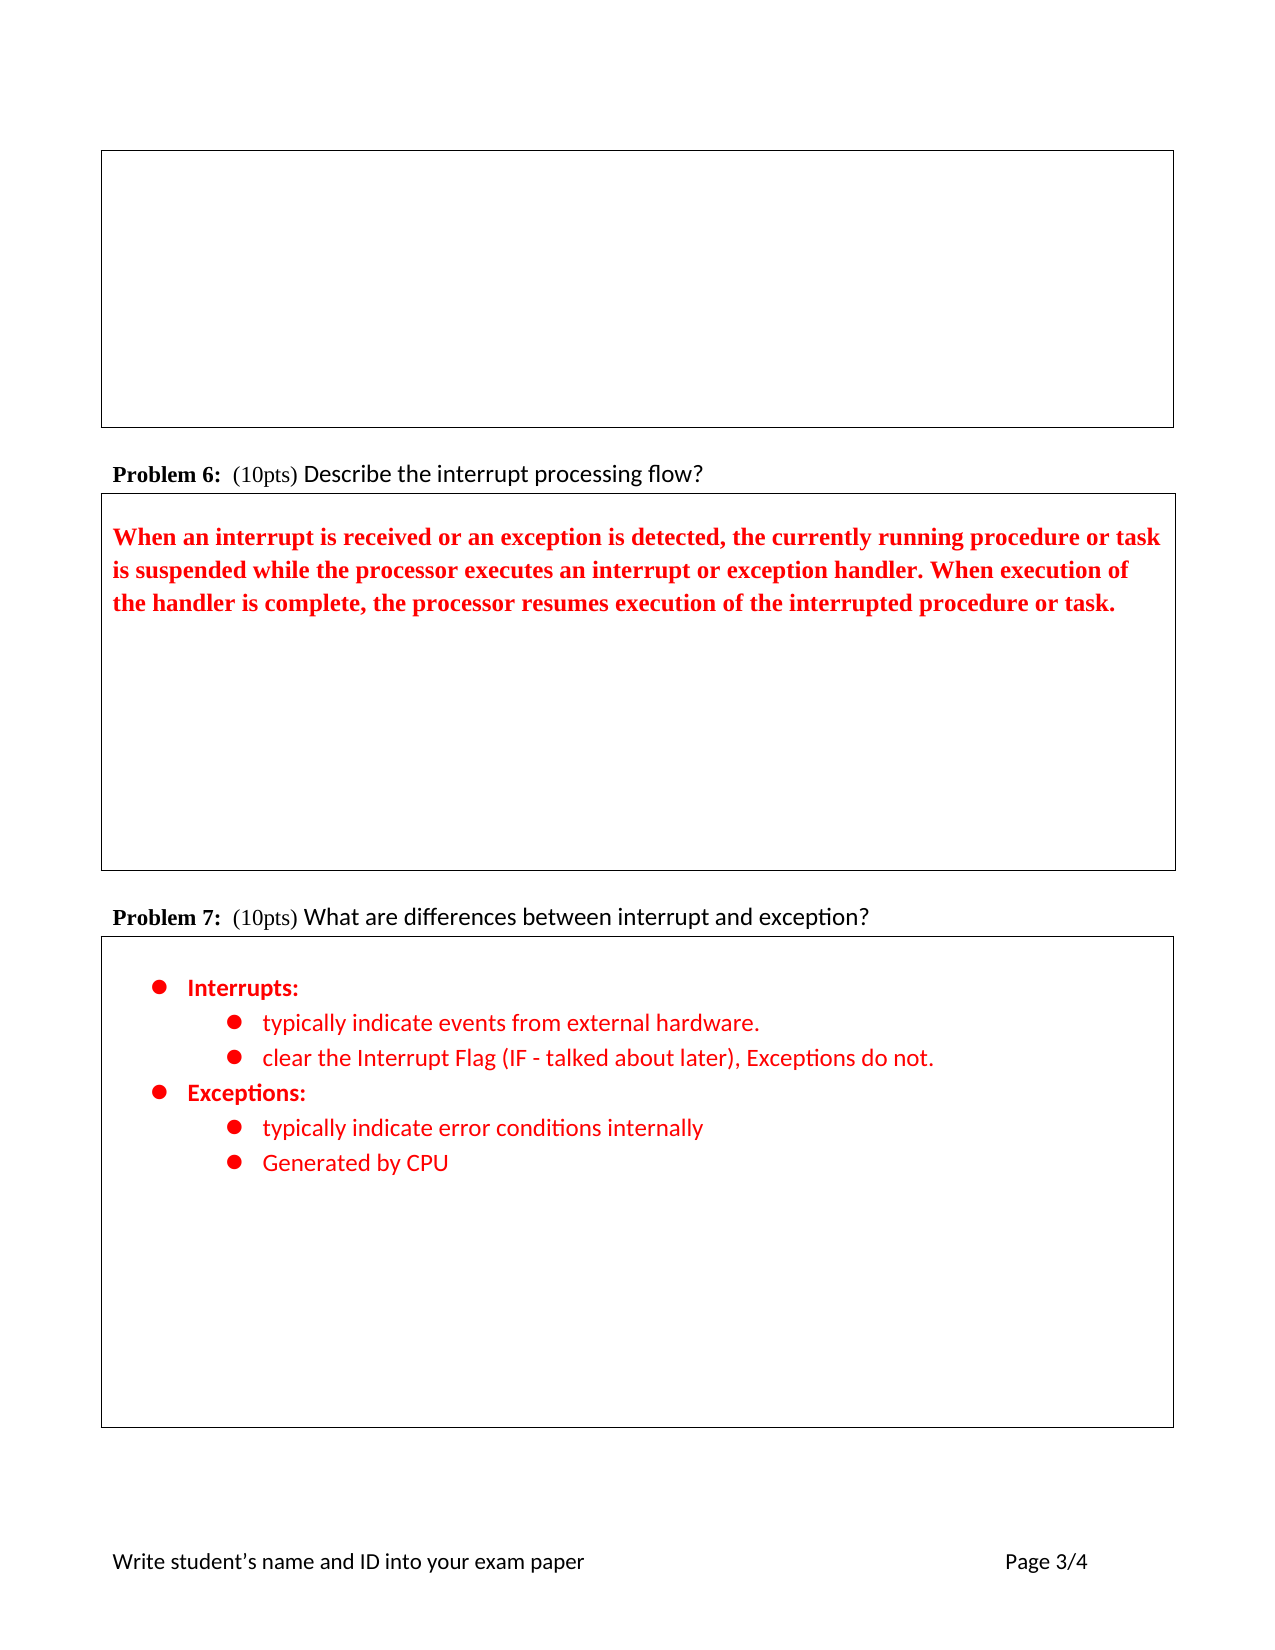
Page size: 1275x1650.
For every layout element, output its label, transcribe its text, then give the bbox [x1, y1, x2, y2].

text Problem 7: (10pts) What are differences between interrupt and exception? [112, 901, 1162, 931]
table_header When an interrupt is received or an exception is detected, the currently running procedure or task is suspended while the processor executes an interrupt or exception handler. When execution of the handler is complete, the processor resumes execution of the interrupted procedure or task. [102, 494, 1175, 869]
table_header [102, 151, 1173, 427]
text Problem 6: (10pts) Describe the interrupt processing flow? [112, 458, 1162, 489]
table_header Interrupts: typically indicate events from external hardware. clear the Interrupt Flag (IF - talked about later), Exceptions do not. Exceptions: typically indicate error conditions internally Generated by CPU [102, 937, 1173, 1427]
